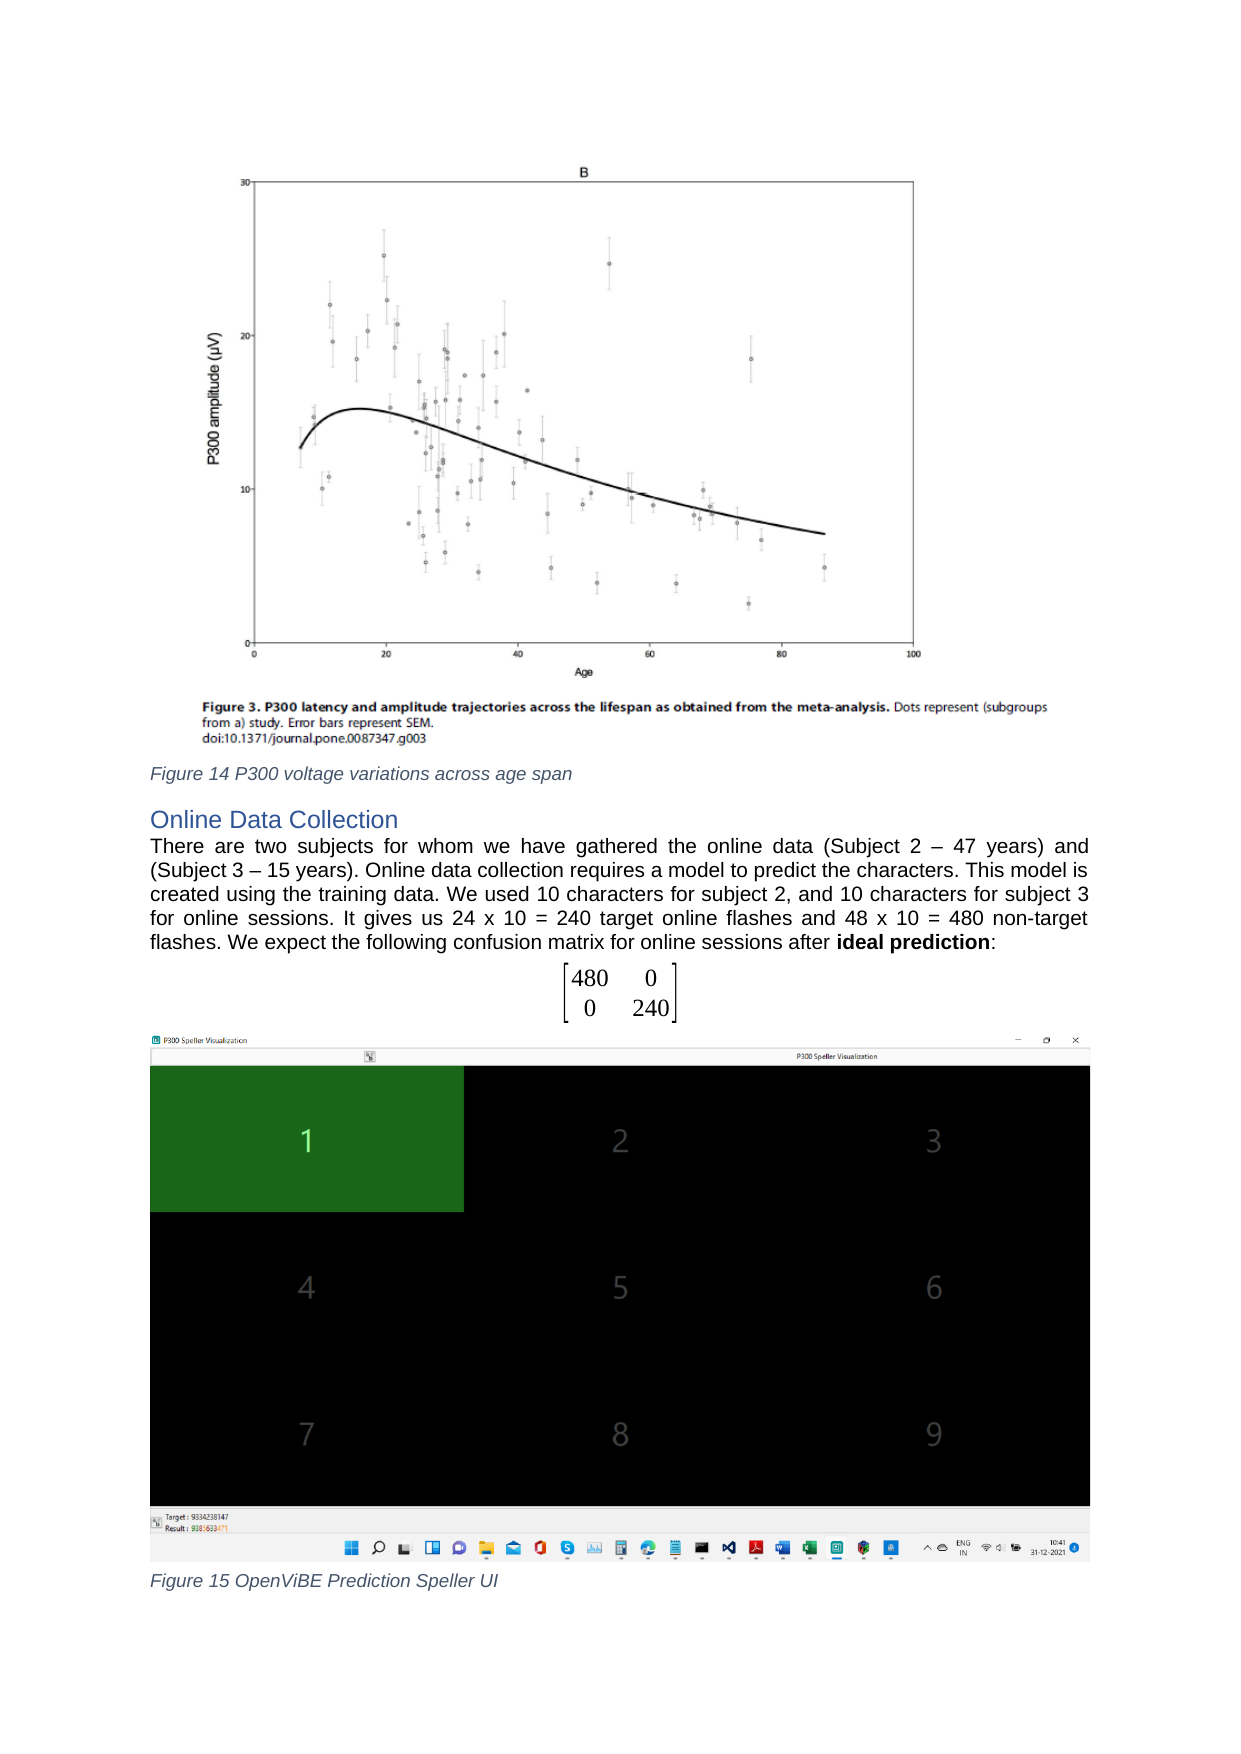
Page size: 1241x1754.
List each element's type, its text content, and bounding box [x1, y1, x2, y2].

picture [150, 1033, 1091, 1562]
text Figure 15 OpenViBE Prediction Speller UI [150, 1570, 1090, 1592]
text There are two subjects for whom we have gathered the online data (Subject 2 – 47 years) and (Subject 3 – 15 years). Online data collection requires a model to predict the characters. This model is created using the training data. We used 10 characters for subject 2, and 10 characters for subject 3 for online sessions. It gives us 24 x 10 = 240 target online flashes and 48 x 10 = 480 non-target flashes. We expect the following confusion matrix for online sessions after ideal prediction: [150, 834, 1090, 953]
picture [150, 150, 1091, 755]
text Figure 14 P300 voltage variations across age span [150, 762, 1090, 784]
subtitle Online Data Collection [150, 805, 1090, 834]
